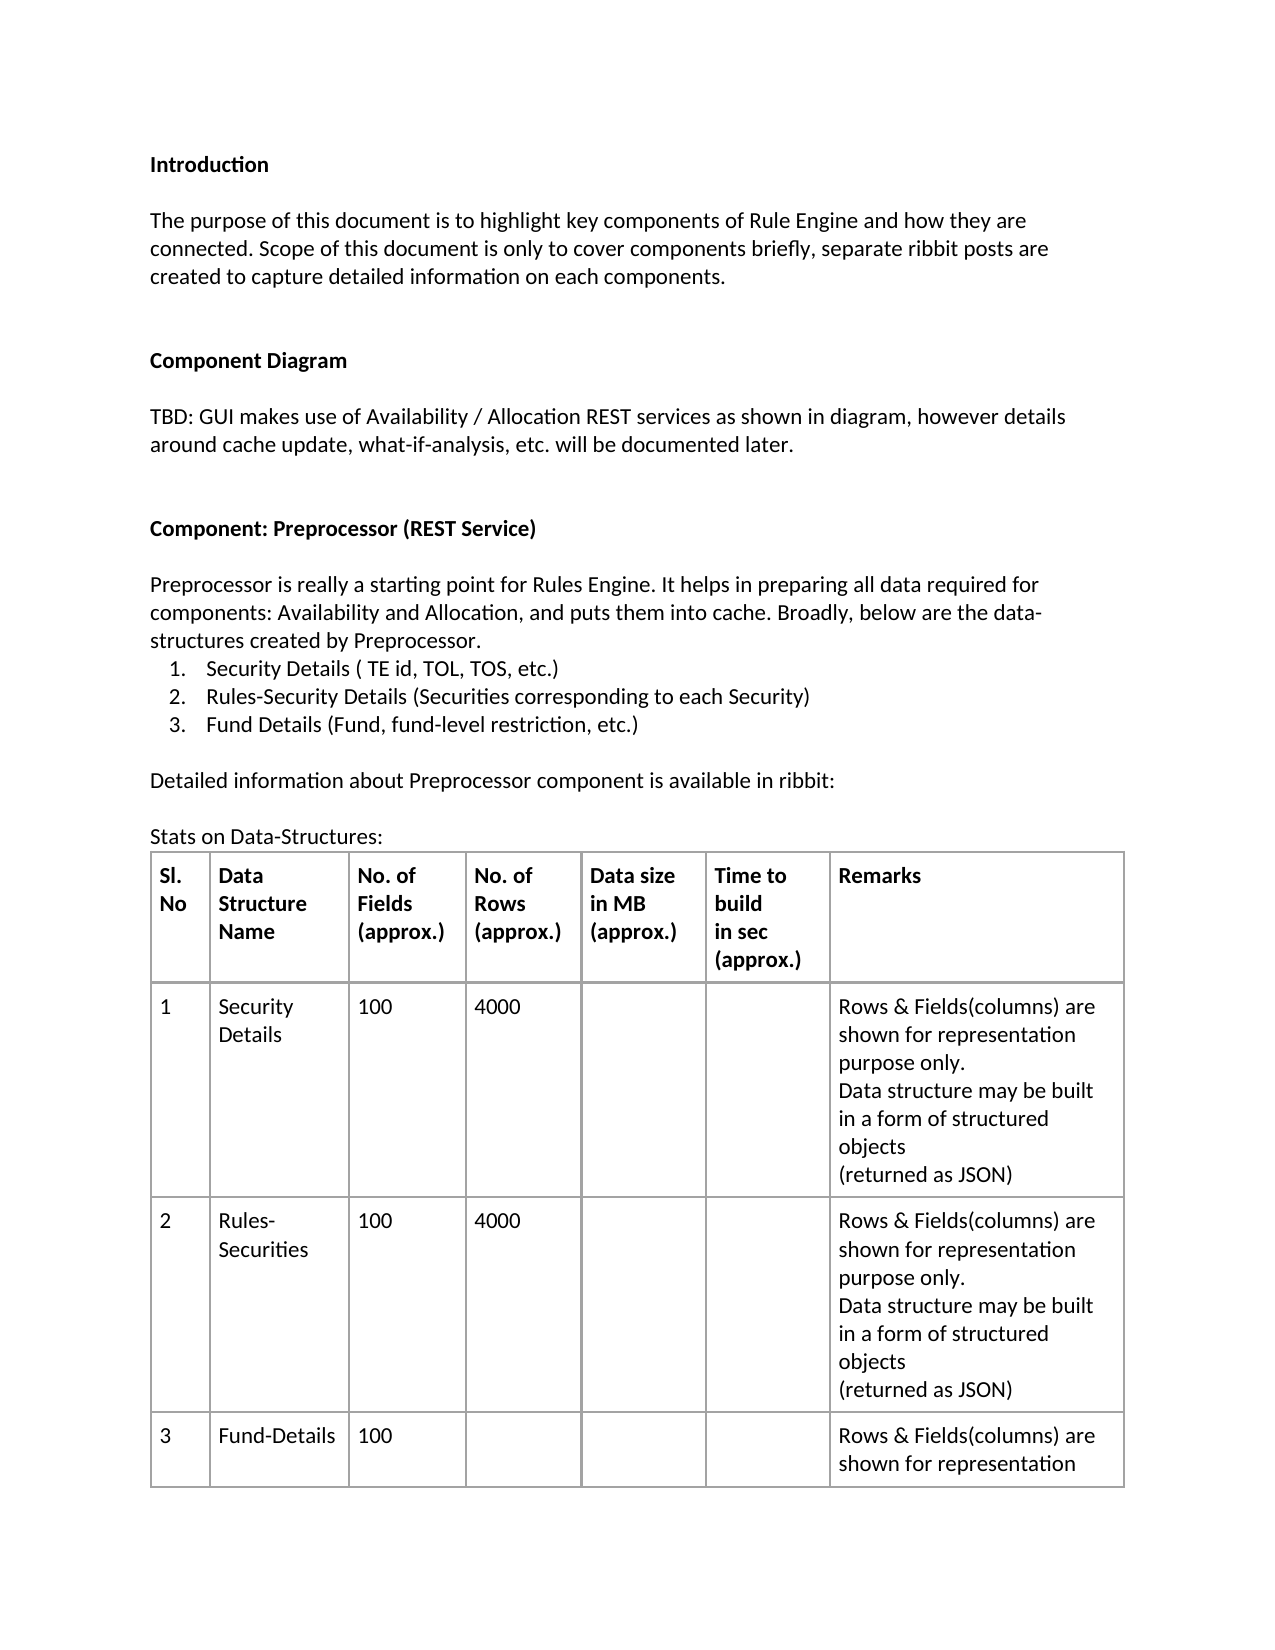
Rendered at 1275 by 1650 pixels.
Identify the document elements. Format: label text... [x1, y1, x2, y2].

text TBD: GUI makes use of Availability / Allocation REST services as shown in diagram, however details around cache update, what-if-analysis, etc. will be documented later. [150, 402, 1125, 458]
table_cell 100 [350, 1198, 465, 1411]
table_cell Security Details [211, 984, 348, 1196]
text Detailed information about Preprocessor component is available in ribbit: [150, 766, 1125, 794]
table_cell 4000 [467, 984, 580, 1196]
table_cell [467, 1413, 580, 1486]
table_cell [707, 1413, 829, 1486]
table_header Sl. No [152, 853, 209, 981]
table_cell 100 [350, 1413, 465, 1486]
table_cell 4000 [467, 1198, 580, 1411]
table_cell 1 [152, 984, 209, 1196]
table_header No. of Fields (approx.) [350, 853, 465, 981]
table_cell 2 [152, 1198, 209, 1411]
list Fund Details (Fund, fund-level restriction, etc.) [169, 710, 1125, 738]
table_cell 100 [350, 984, 465, 1196]
list Security Details ( TE id, TOL, TOS, etc.) [169, 654, 1125, 682]
text Component Diagram [150, 346, 1125, 374]
text The purpose of this document is to highlight key components of Rule Engine and how they are connected. Scope of this document is only to cover components briefly, separate ribbit posts are created to capture detailed information on each components. [150, 206, 1125, 290]
table_cell [583, 1198, 705, 1411]
table_cell [707, 1198, 829, 1411]
table_cell Rows & Fields(columns) are shown for representation purpose only. Data structure may be built in a form of structured objects (returned as JSON) [831, 984, 1123, 1196]
table_cell Fund-Details [211, 1413, 348, 1486]
table_cell [583, 984, 705, 1196]
text Introduction [150, 150, 1125, 178]
text Component: Preprocessor (REST Service) [150, 514, 1125, 542]
table_header Time to build in sec (approx.) [707, 853, 829, 981]
text Stats on Data-Structures: [150, 822, 1125, 851]
text Preprocessor is really a starting point for Rules Engine. It helps in preparing all data required for components: Availability and Allocation, and puts them into cache. Broadly, below are the data-structures created by Preprocessor. [150, 570, 1125, 654]
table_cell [831, 1413, 1123, 1486]
table_header Remarks [831, 853, 1123, 981]
list Rules-Security Details (Securities corresponding to each Security) [169, 682, 1125, 710]
table_cell Rules-Securities [211, 1198, 348, 1411]
table_header Data Structure Name [211, 853, 348, 981]
table_header Data size in MB (approx.) [583, 853, 705, 981]
table_cell [583, 1413, 705, 1486]
table_cell [707, 984, 829, 1196]
table_cell 3 [152, 1413, 209, 1486]
table_cell Rows & Fields(columns) are shown for representation purpose only. Data structure may be built in a form of structured objects (returned as JSON) [831, 1198, 1123, 1411]
table_header No. of Rows (approx.) [467, 853, 580, 981]
